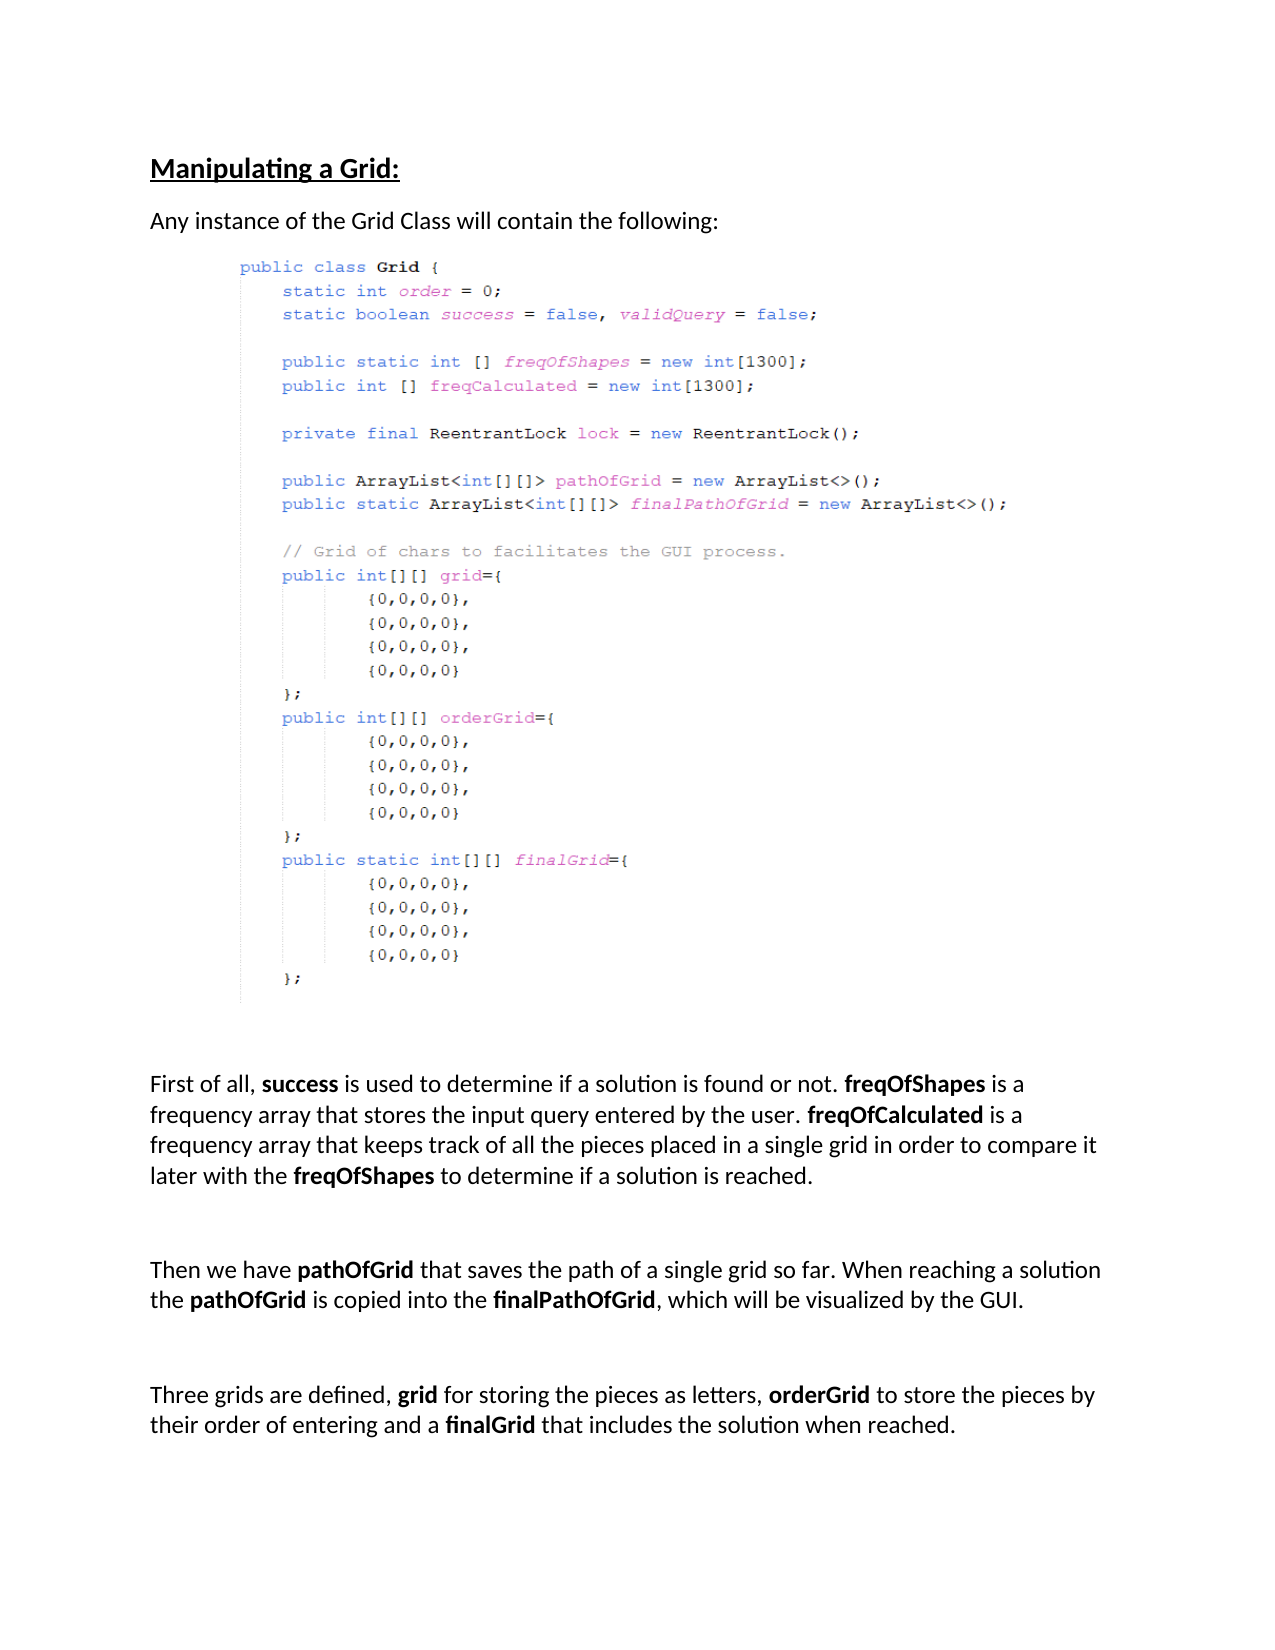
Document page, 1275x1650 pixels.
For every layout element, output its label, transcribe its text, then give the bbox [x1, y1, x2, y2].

text Any instance of the Grid Class will contain the following: [150, 205, 1125, 236]
text Then we have pathOfGrid that saves the path of a single grid so far. When reaching a solution the pathOfGrid is copied into the finalPathOfGrid, which will be visualized by the GUI. [150, 1254, 1125, 1315]
picture [239, 254, 1036, 1003]
text Manipulating a Grid: [150, 150, 1125, 186]
text First of all, success is used to determine if a solution is found or not. freqOfShapes is a frequency array that stores the input query entered by the user. freqOfCalculated is a frequency array that keeps track of all the pieces placed in a single grid in order to compare it later with the freqOfShapes to determine if a solution is reached. [150, 1068, 1125, 1190]
text Three grids are defined, grid for storing the pieces as letters, orderGrid to store the pieces by their order of entering and a finalGrid that includes the solution when reached. [150, 1379, 1125, 1440]
